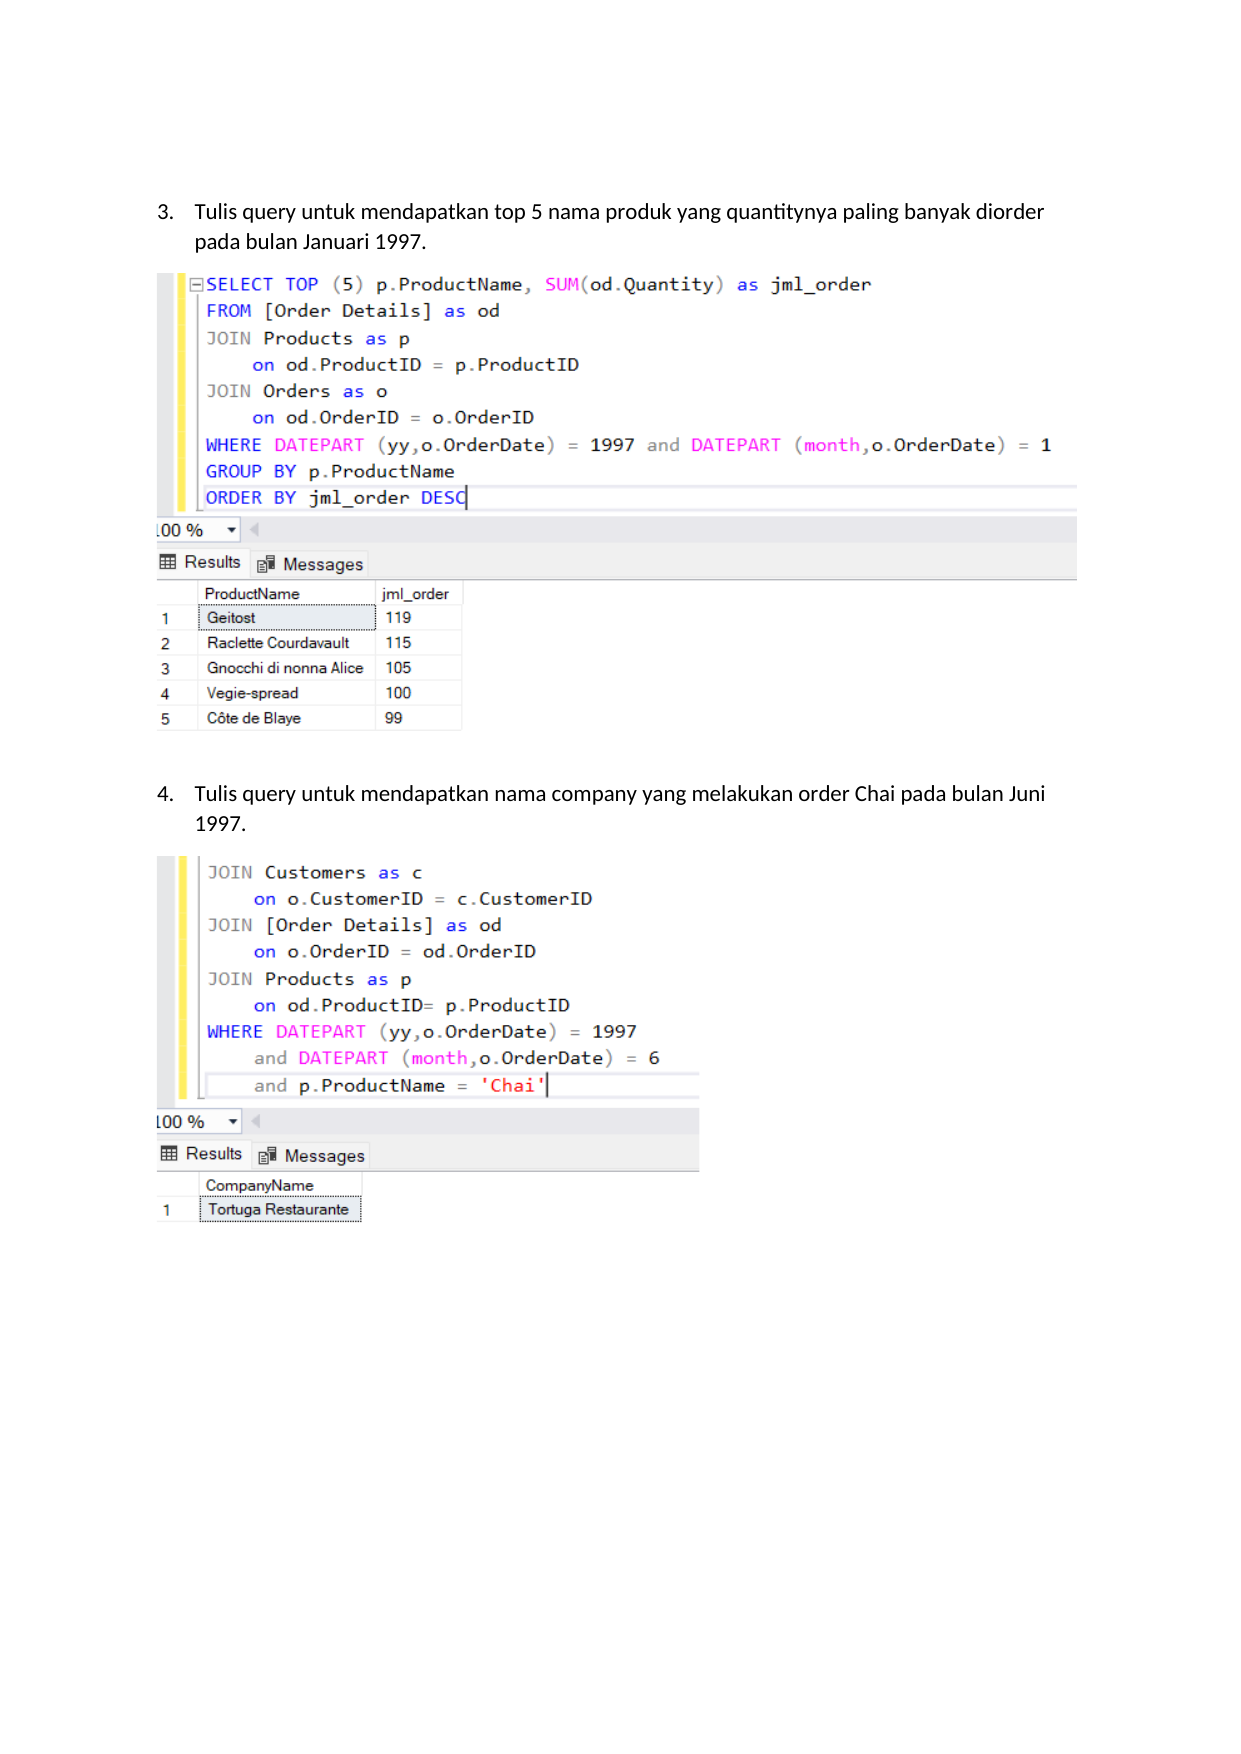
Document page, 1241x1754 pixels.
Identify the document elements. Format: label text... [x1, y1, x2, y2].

picture [156, 856, 700, 1251]
list Tulis query untuk mendapatkan nama company yang melakukan order Chai pada bulan Juni 1997. [157, 779, 1090, 838]
list Tulis query untuk mendapatkan top 5 nama produk yang quantitynya paling banyak diorder pada bulan Januari 1997. [157, 197, 1090, 255]
picture [156, 273, 1077, 731]
